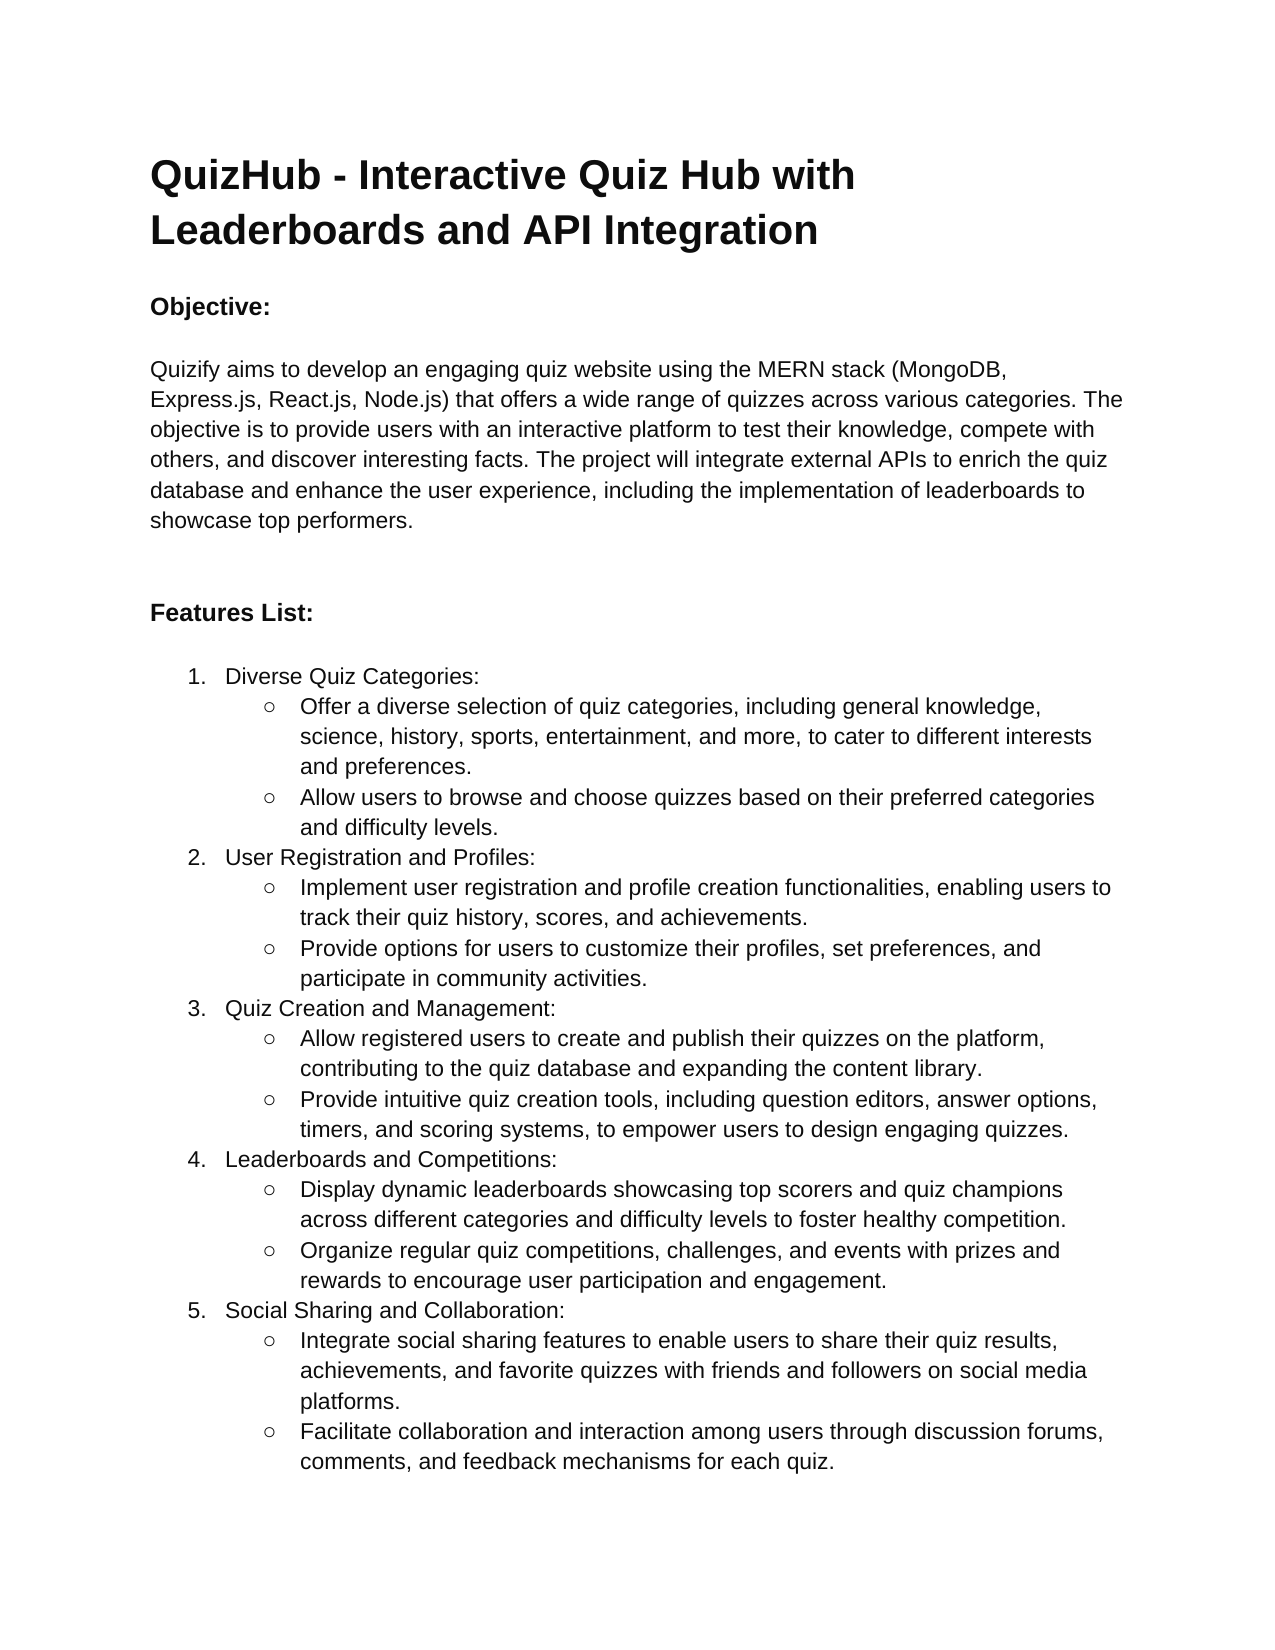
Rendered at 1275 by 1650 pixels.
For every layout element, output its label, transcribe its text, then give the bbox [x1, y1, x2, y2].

list Facilitate collaboration and interaction among users through discussion forums, comments, and feedback mechanisms for each quiz. [262, 1418, 1125, 1474]
text Quizify aims to develop an engaging quiz website using the MERN stack (MongoDB, Express.js, React.js, Node.js) that offers a wide range of quizzes across various categories. The objective is to provide users with an interactive platform to test their knowledge, compete with others, and discover interesting facts. The project will integrate external APIs to enrich the quiz database and enhance the user experience, including the implementation of leaderboards to showcase top performers. [150, 356, 1125, 533]
list Offer a diverse selection of quiz categories, including general knowledge, science, history, sports, entertainment, and more, to cater to different interests and preferences. [262, 693, 1125, 780]
list Provide intuitive quiz creation tools, including question editors, answer options, timers, and scoring systems, to empower users to design engaging quizzes. [262, 1086, 1125, 1142]
list Integrate social sharing features to enable users to share their quiz results, achievements, and favorite quizzes with friends and followers on social media platforms. [262, 1327, 1125, 1414]
list User Registration and Profiles: [187, 844, 1125, 870]
list Display dynamic leaderboards showcasing top scorers and quiz champions across different categories and difficulty levels to foster healthy competition. [262, 1176, 1125, 1233]
list Leaderboards and Competitions: [187, 1146, 1125, 1172]
list Social Sharing and Collaboration: [187, 1297, 1125, 1323]
list Organize regular quiz competitions, challenges, and events with prizes and rewards to encourage user participation and engagement. [262, 1237, 1125, 1293]
list Allow users to browse and choose quizzes based on their preferred categories and difficulty levels. [262, 783, 1125, 840]
list Allow registered users to create and publish their quizzes on the platform, contributing to the quiz database and expanding the content library. [262, 1025, 1125, 1082]
list Provide options for users to customize their profiles, set preferences, and participate in community activities. [262, 934, 1125, 991]
list Quiz Creation and Management: [187, 995, 1125, 1021]
list Diverse Quiz Categories: [187, 663, 1125, 689]
text QuizHub - Interactive Quiz Hub with Leaderboards and API Integration [150, 150, 1125, 253]
list Implement user registration and profile creation functionalities, enabling users to track their quiz history, scores, and achievements. [262, 874, 1125, 931]
text Features List: [150, 598, 1125, 627]
text Objective: [150, 291, 1125, 320]
